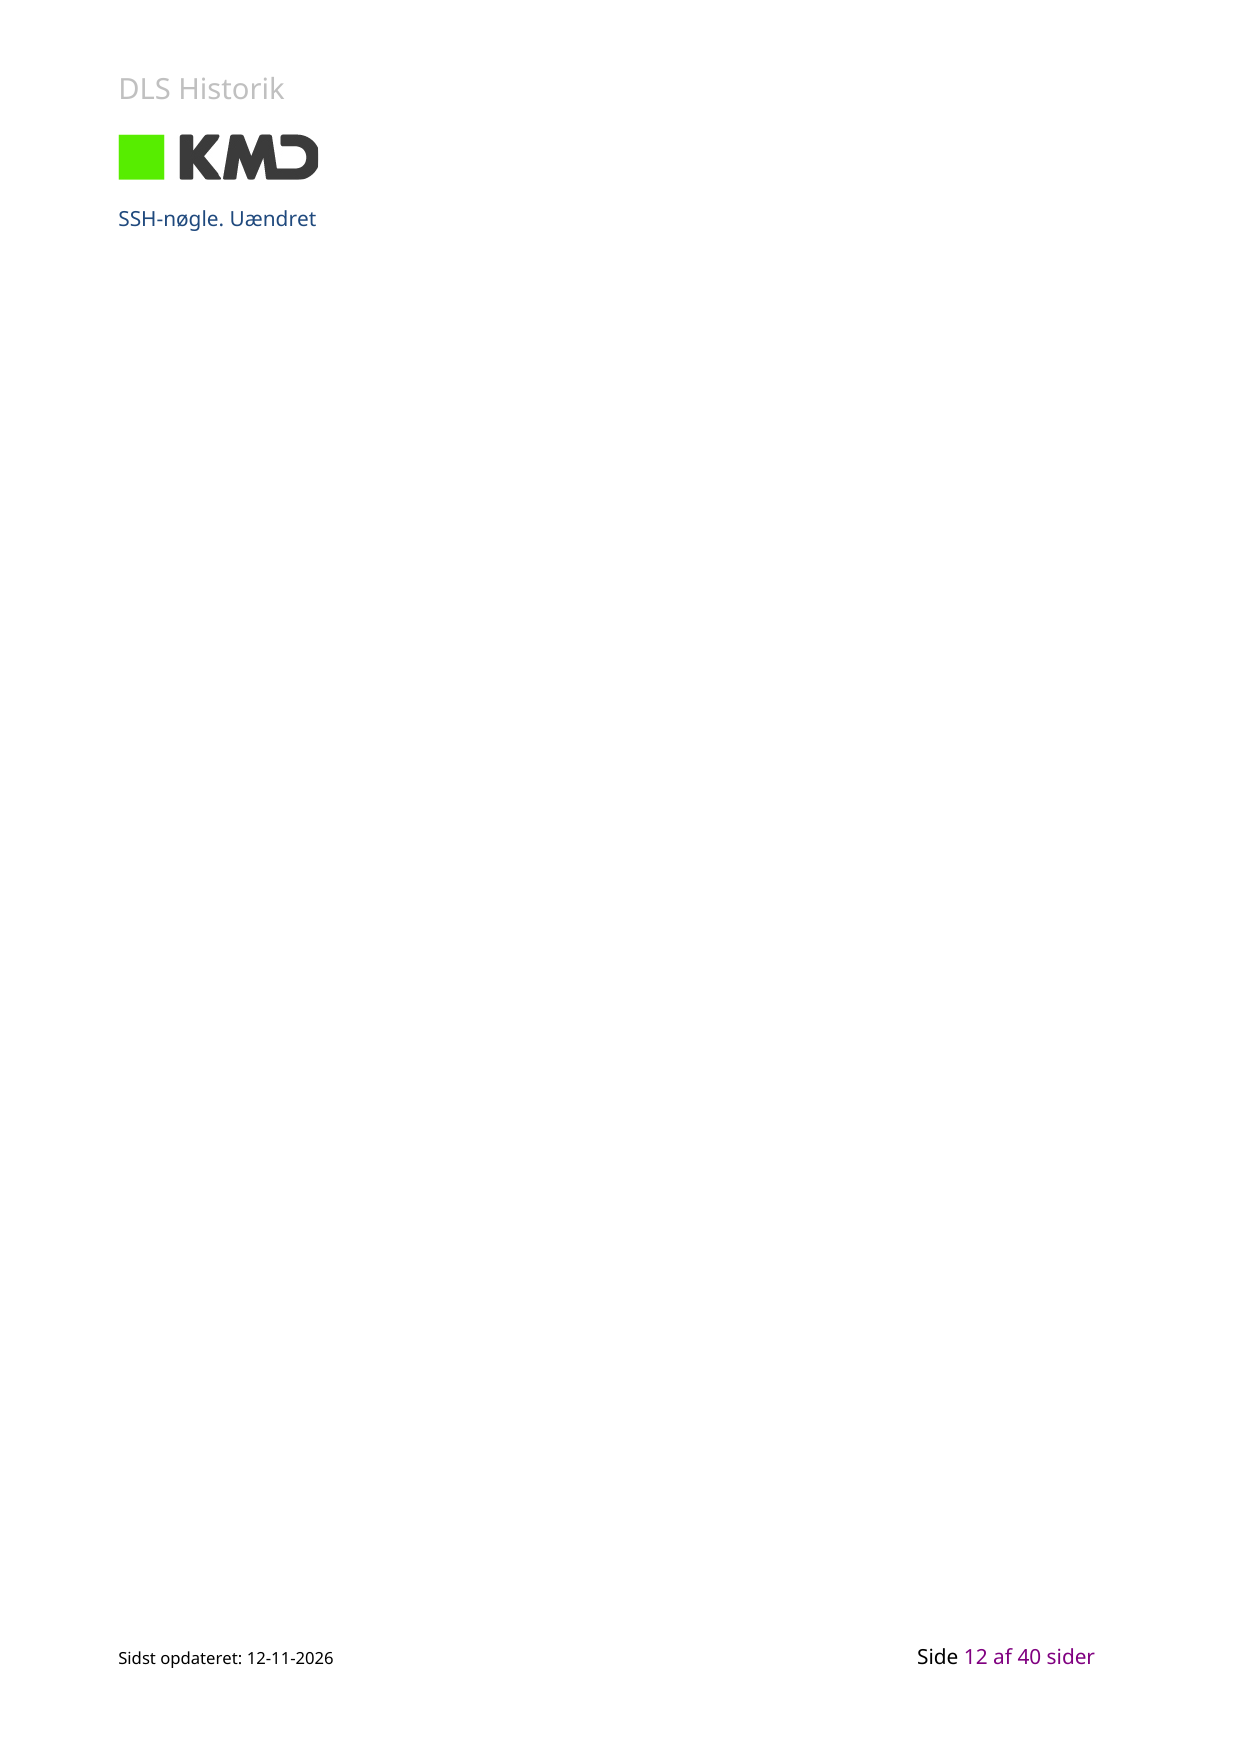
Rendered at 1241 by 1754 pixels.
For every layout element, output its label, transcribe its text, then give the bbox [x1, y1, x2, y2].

picture [118, 134, 319, 180]
text SSH-nøgle. Uændret [118, 204, 1122, 233]
